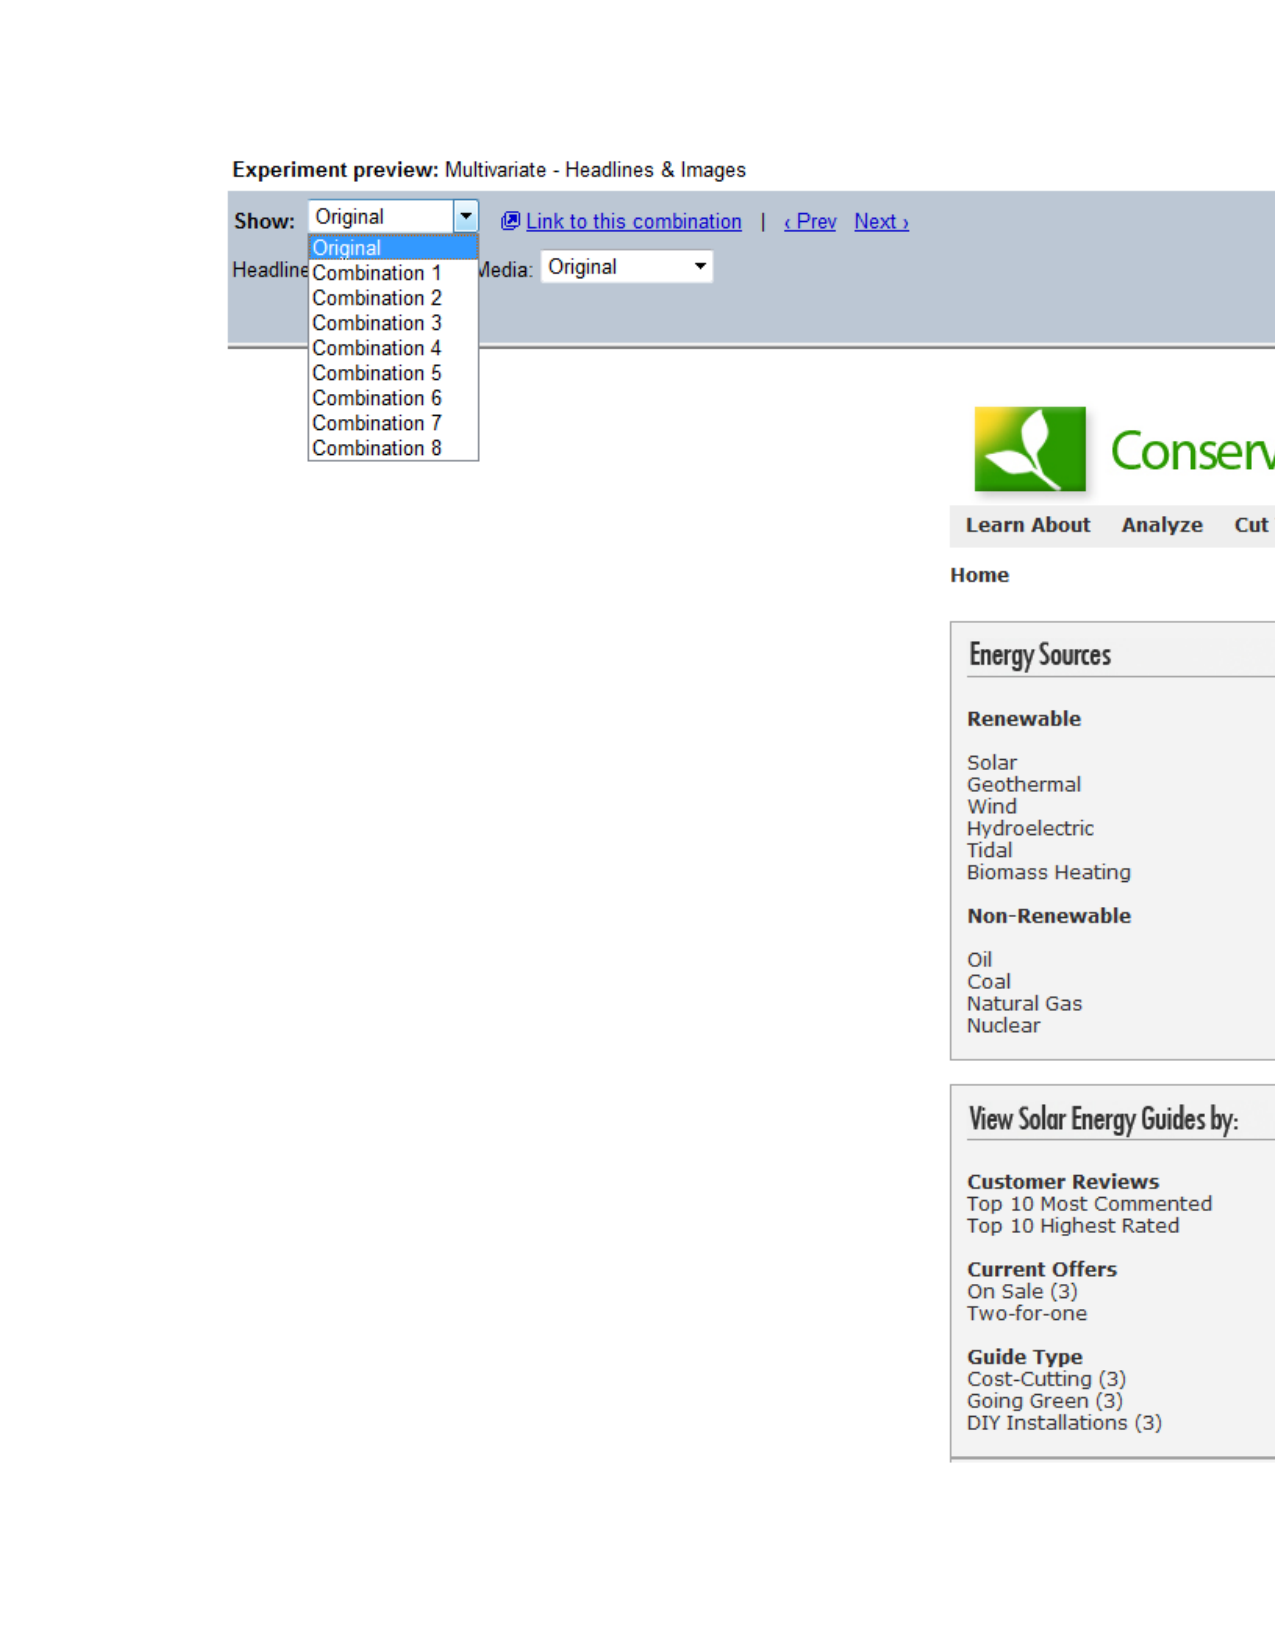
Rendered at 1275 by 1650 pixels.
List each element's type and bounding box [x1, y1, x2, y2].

picture [225, 150, 1275, 1466]
